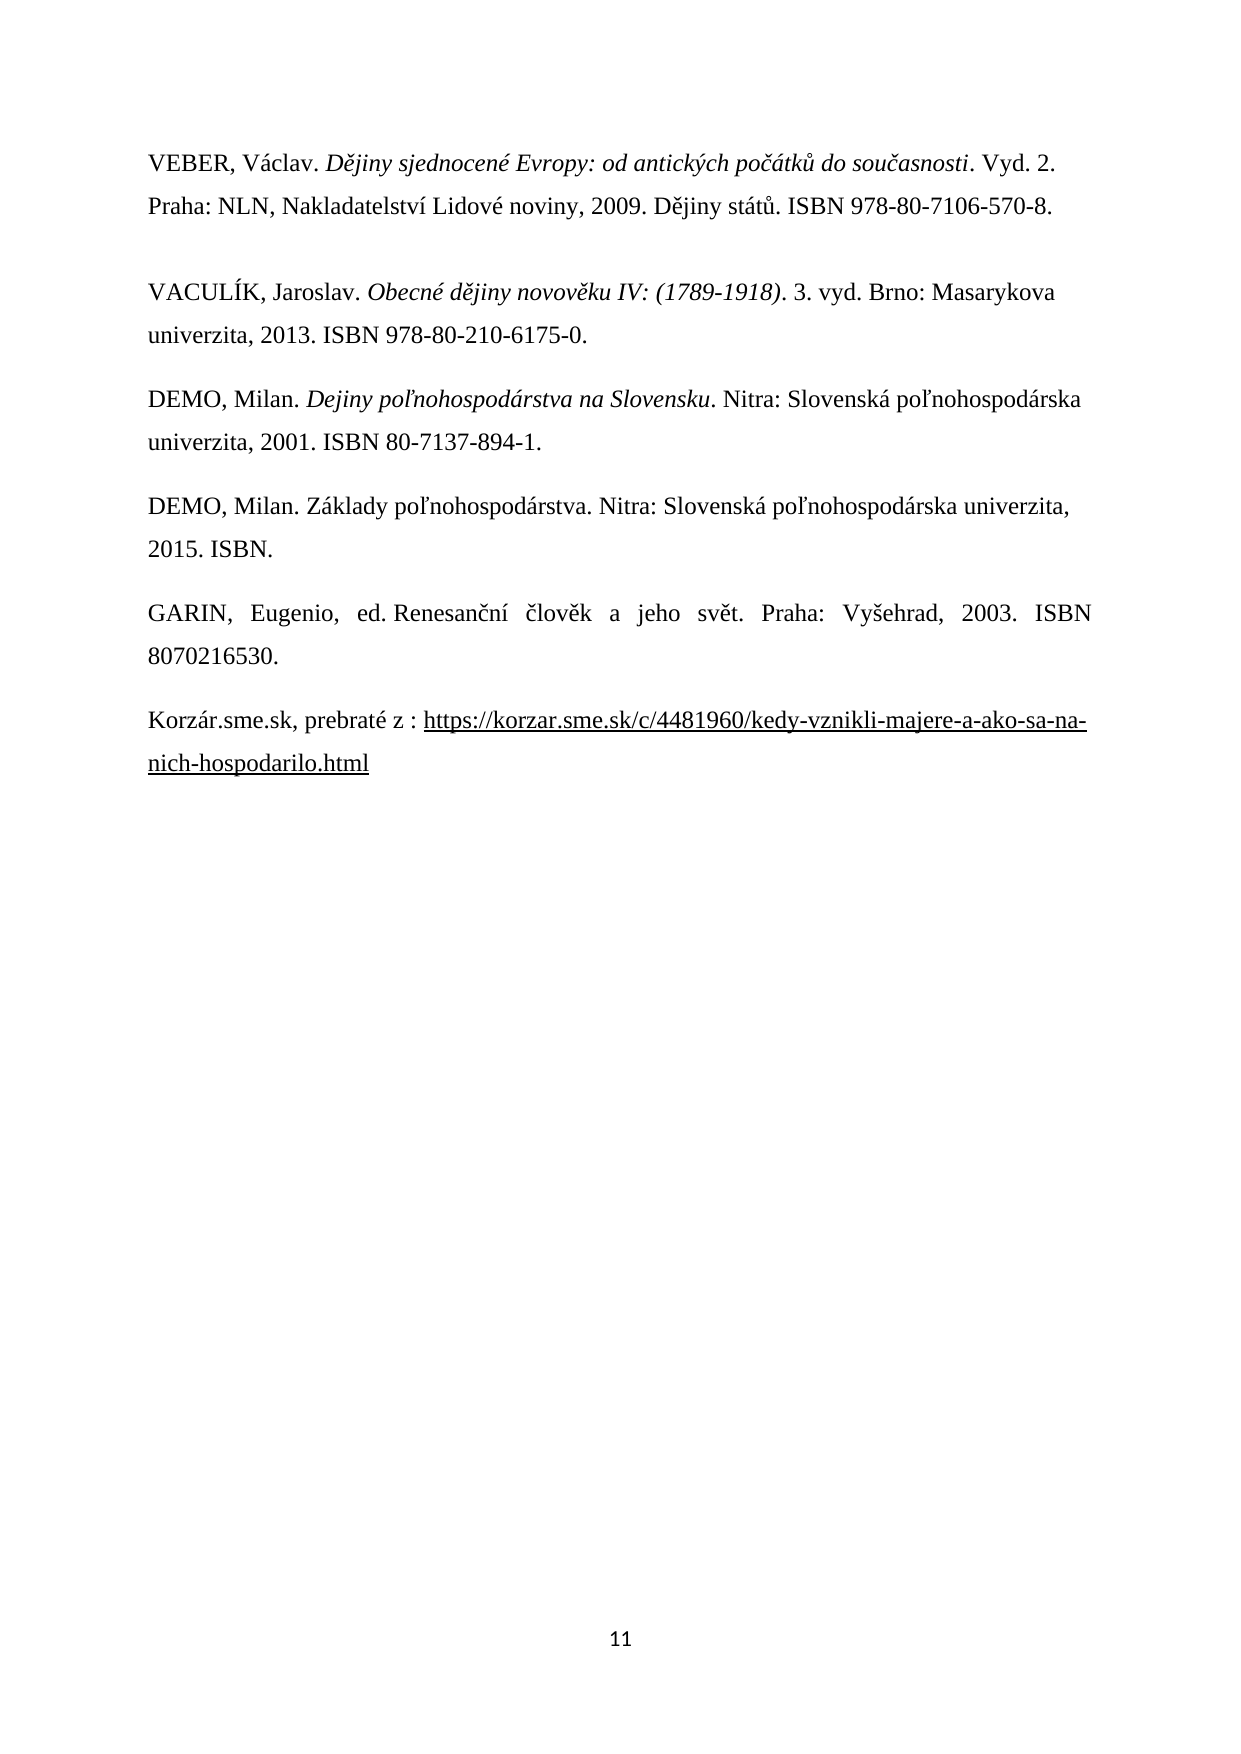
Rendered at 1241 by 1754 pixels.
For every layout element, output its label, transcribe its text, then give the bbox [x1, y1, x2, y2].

text DEMO, Milan. Základy poľnohospodárstva. Nitra: Slovenská poľnohospodárska univerzita, 2015. ISBN. [148, 491, 1093, 563]
text GARIN, Eugenio, ed. Renesanční člověk a jeho svět. Praha: Vyšehrad, 2003. ISBN 8070216530. [148, 627, 1093, 670]
text VACULÍK, Jaroslav. Obecné dějiny novověku IV: (1789-1918). 3. vyd. Brno: Masarykova univerzita, 2013. ISBN 978-80-210-6175-0. [148, 277, 1093, 349]
text VEBER, Václav. Dějiny sjednocené Evropy: od antických počátků do současnosti. Vyd. 2. Praha: NLN, Nakladatelství Lidové noviny, 2009. Dějiny států. ISBN 978-80-7106-570-8. [148, 148, 1093, 219]
text DEMO, Milan. Dejiny poľnohospodárstva na Slovensku. Nitra: Slovenská poľnohospodárska univerzita, 2001. ISBN 80-7137-894-1. [148, 384, 1093, 456]
text Korzár.sme.sk, prebraté z : https://korzar.sme.sk/c/4481960/kedy-vznikli-majere-a-ako-sa-na-nich-hospodarilo.html [148, 705, 1093, 777]
